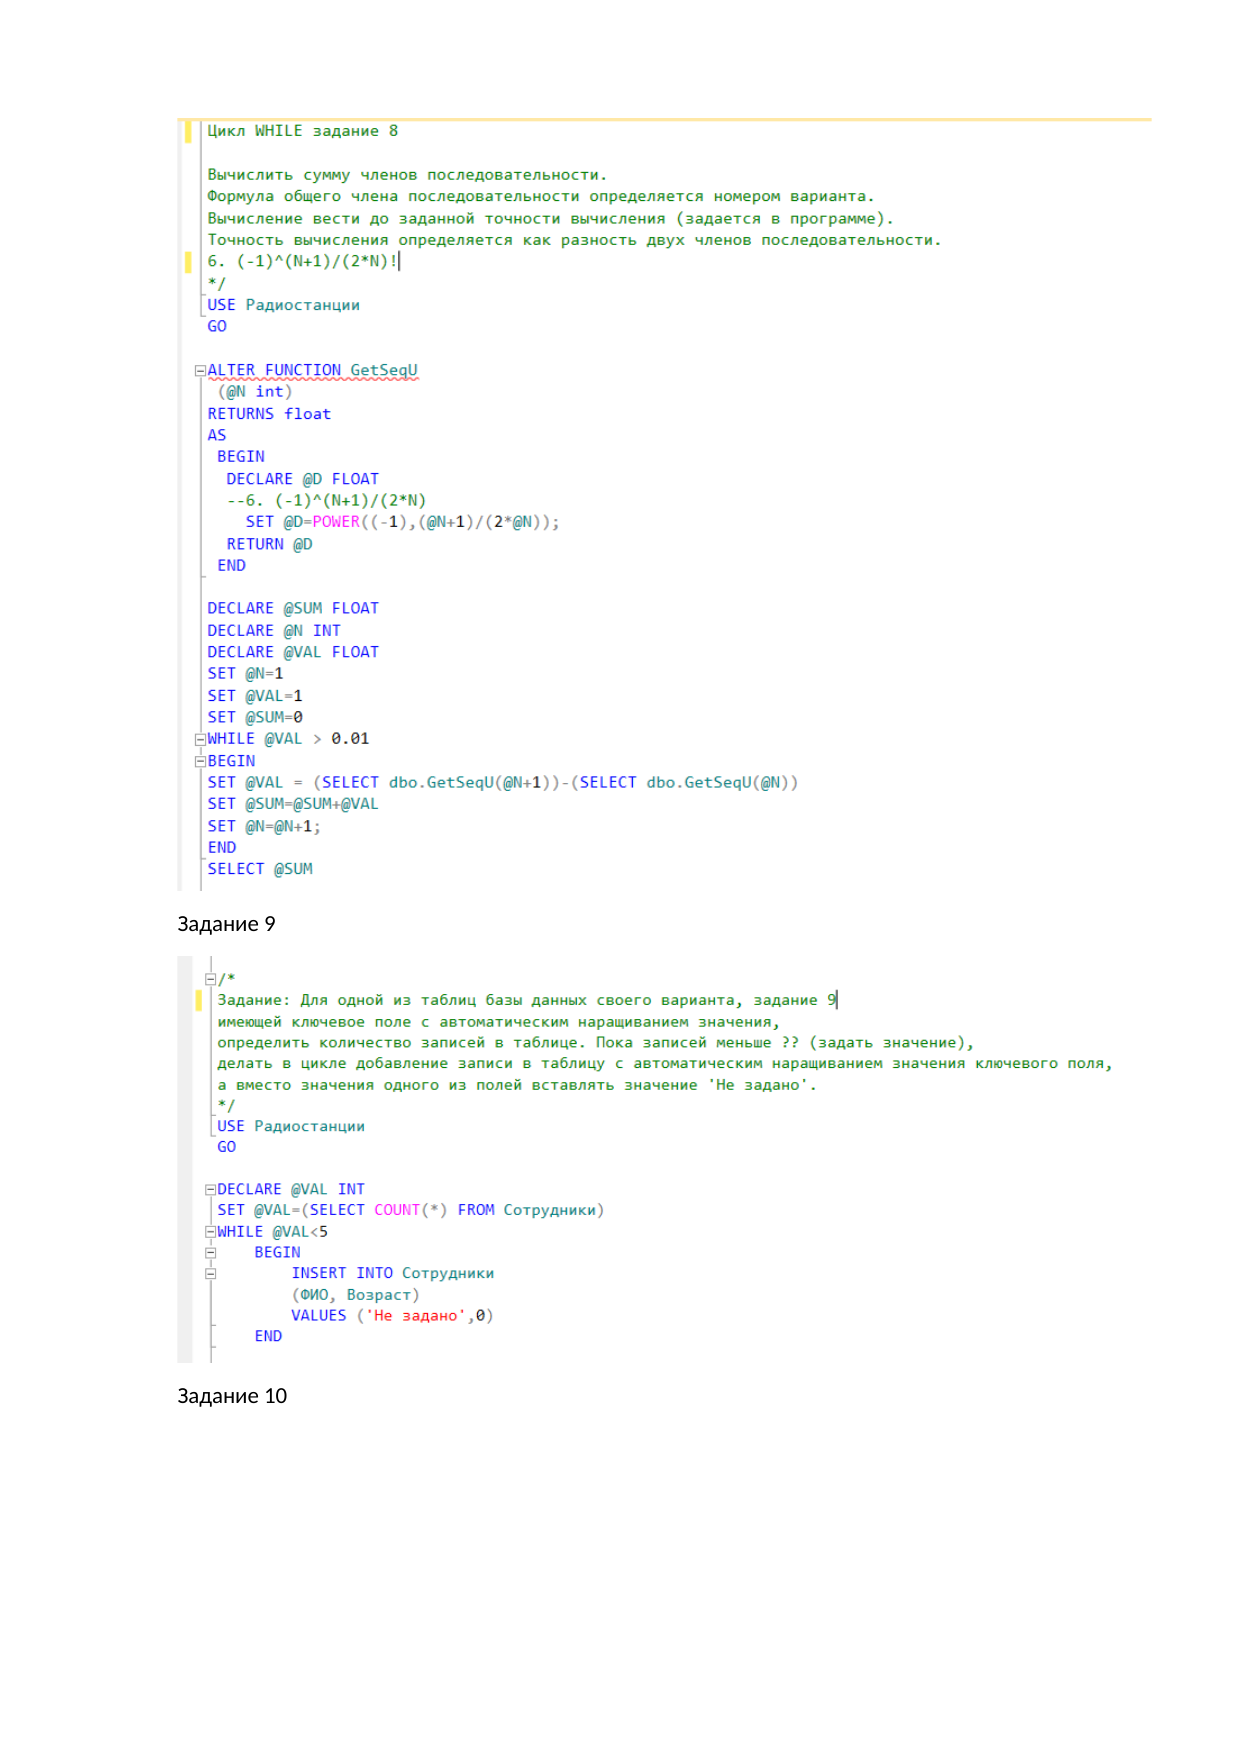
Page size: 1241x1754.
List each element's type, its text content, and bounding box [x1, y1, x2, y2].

picture [177, 956, 1152, 1363]
picture [177, 118, 1152, 891]
text Задание 9 [177, 909, 1152, 937]
text Задание 10 [177, 1381, 1152, 1409]
